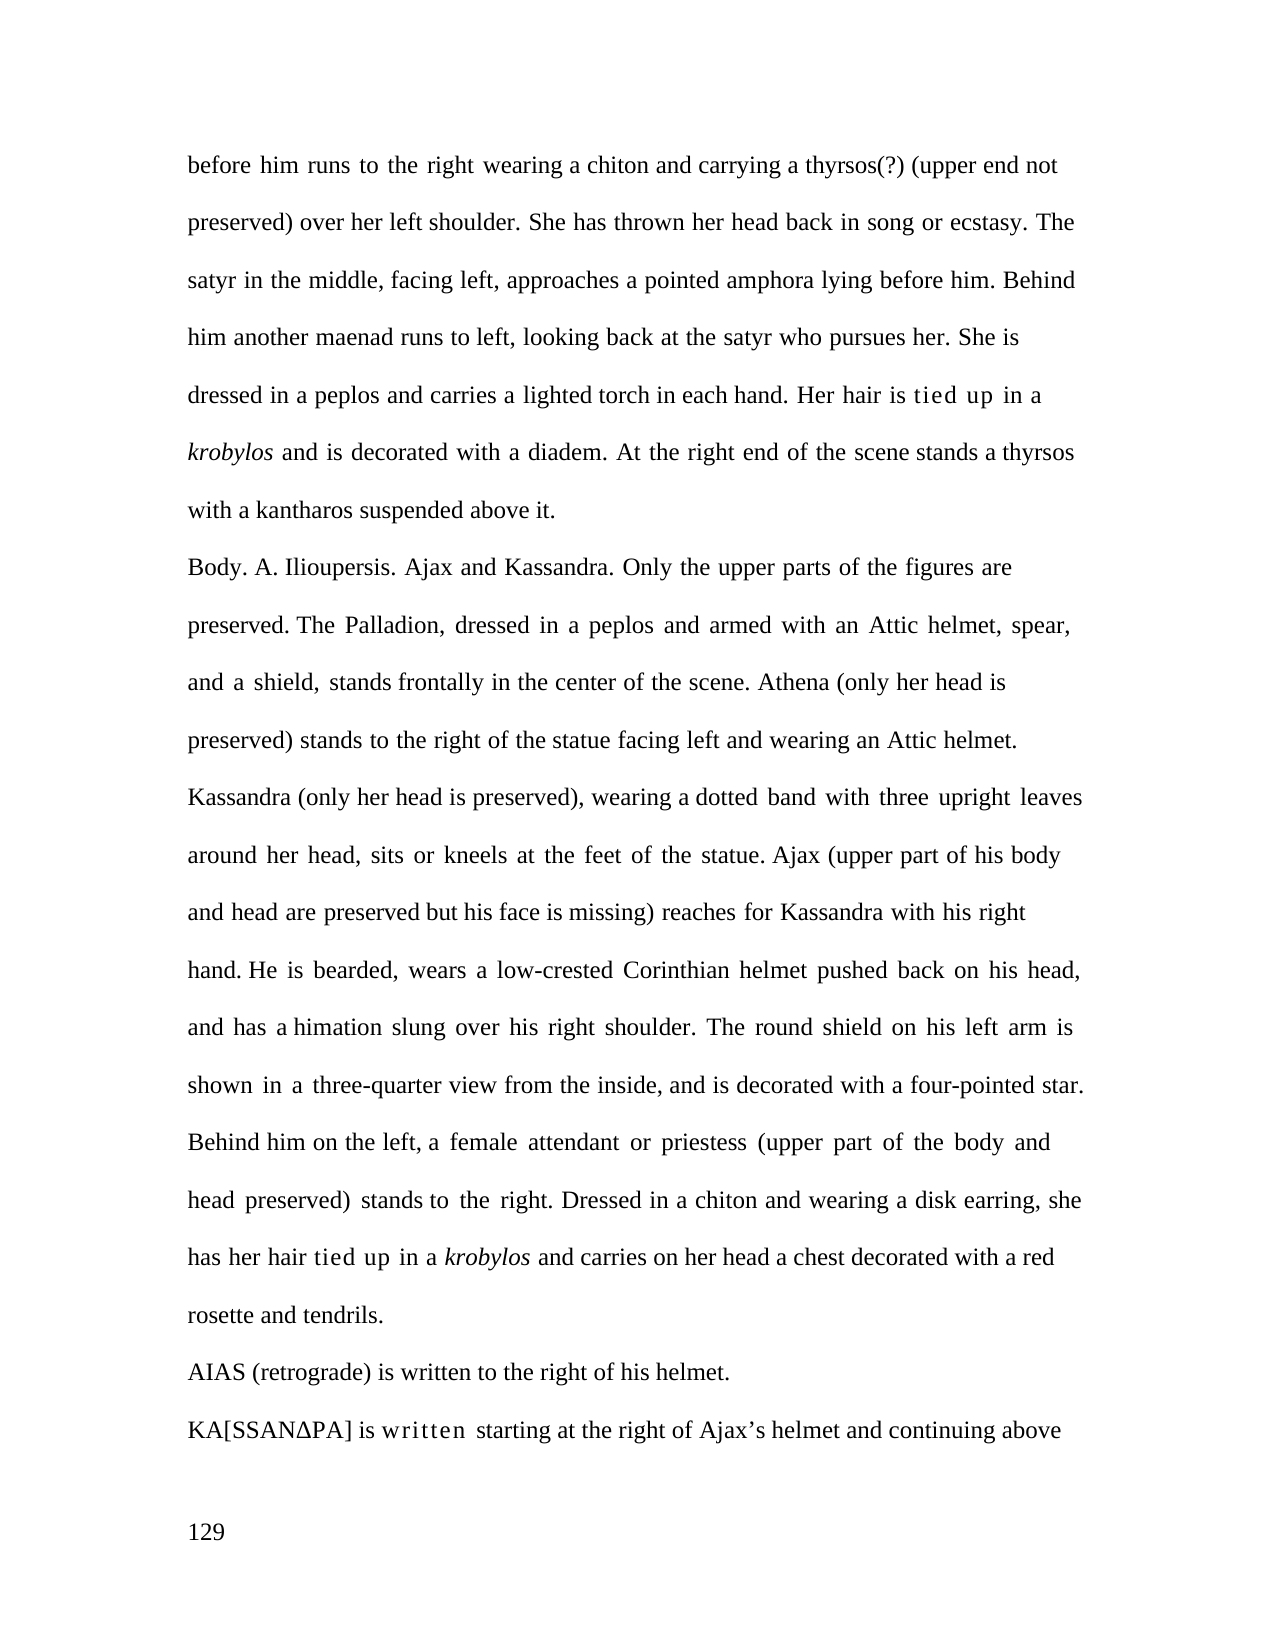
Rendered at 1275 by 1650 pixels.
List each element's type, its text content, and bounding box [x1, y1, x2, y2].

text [187, 1415, 1087, 1444]
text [187, 150, 1075, 524]
text AIAS (retrograde) is written to the right of his helmet. [187, 1357, 1087, 1386]
text Body. A. Ilioupersis. Ajax and Kassandra. Only the upper parts of the figures are preserved. The Palladion, dressed in a peplos and armed with an Attic helmet, spear, and a shield, stands frontally in the center of the scene. Athena (only her head is preserved) stands to the right of the statue facing left and wearing an Attic helmet. Kassandra (only her head is preserved), wearing a dotted band with three upright leaves around her head, sits or kneels at the feet of the statue. Ajax (upper part of his body and head are preserved but his face is missing) reaches for Kassandra with his right hand. He is bearded, wears a low-crested Corinthian helmet pushed back on his head, and has a himation slung over his right shoulder. The round shield on his left arm is shown in a three-quarter view from the inside, and is decorated with a four-pointed star. Behind him on the left, a female attendant or priestess (upper part of the body and head preserved) stands to the right. Dressed in a chiton and wearing a disk earring, she has her hair tied up in a krobylos and carries on her head a chest decorated with a red rosette and tendrils. [187, 552, 1087, 1329]
